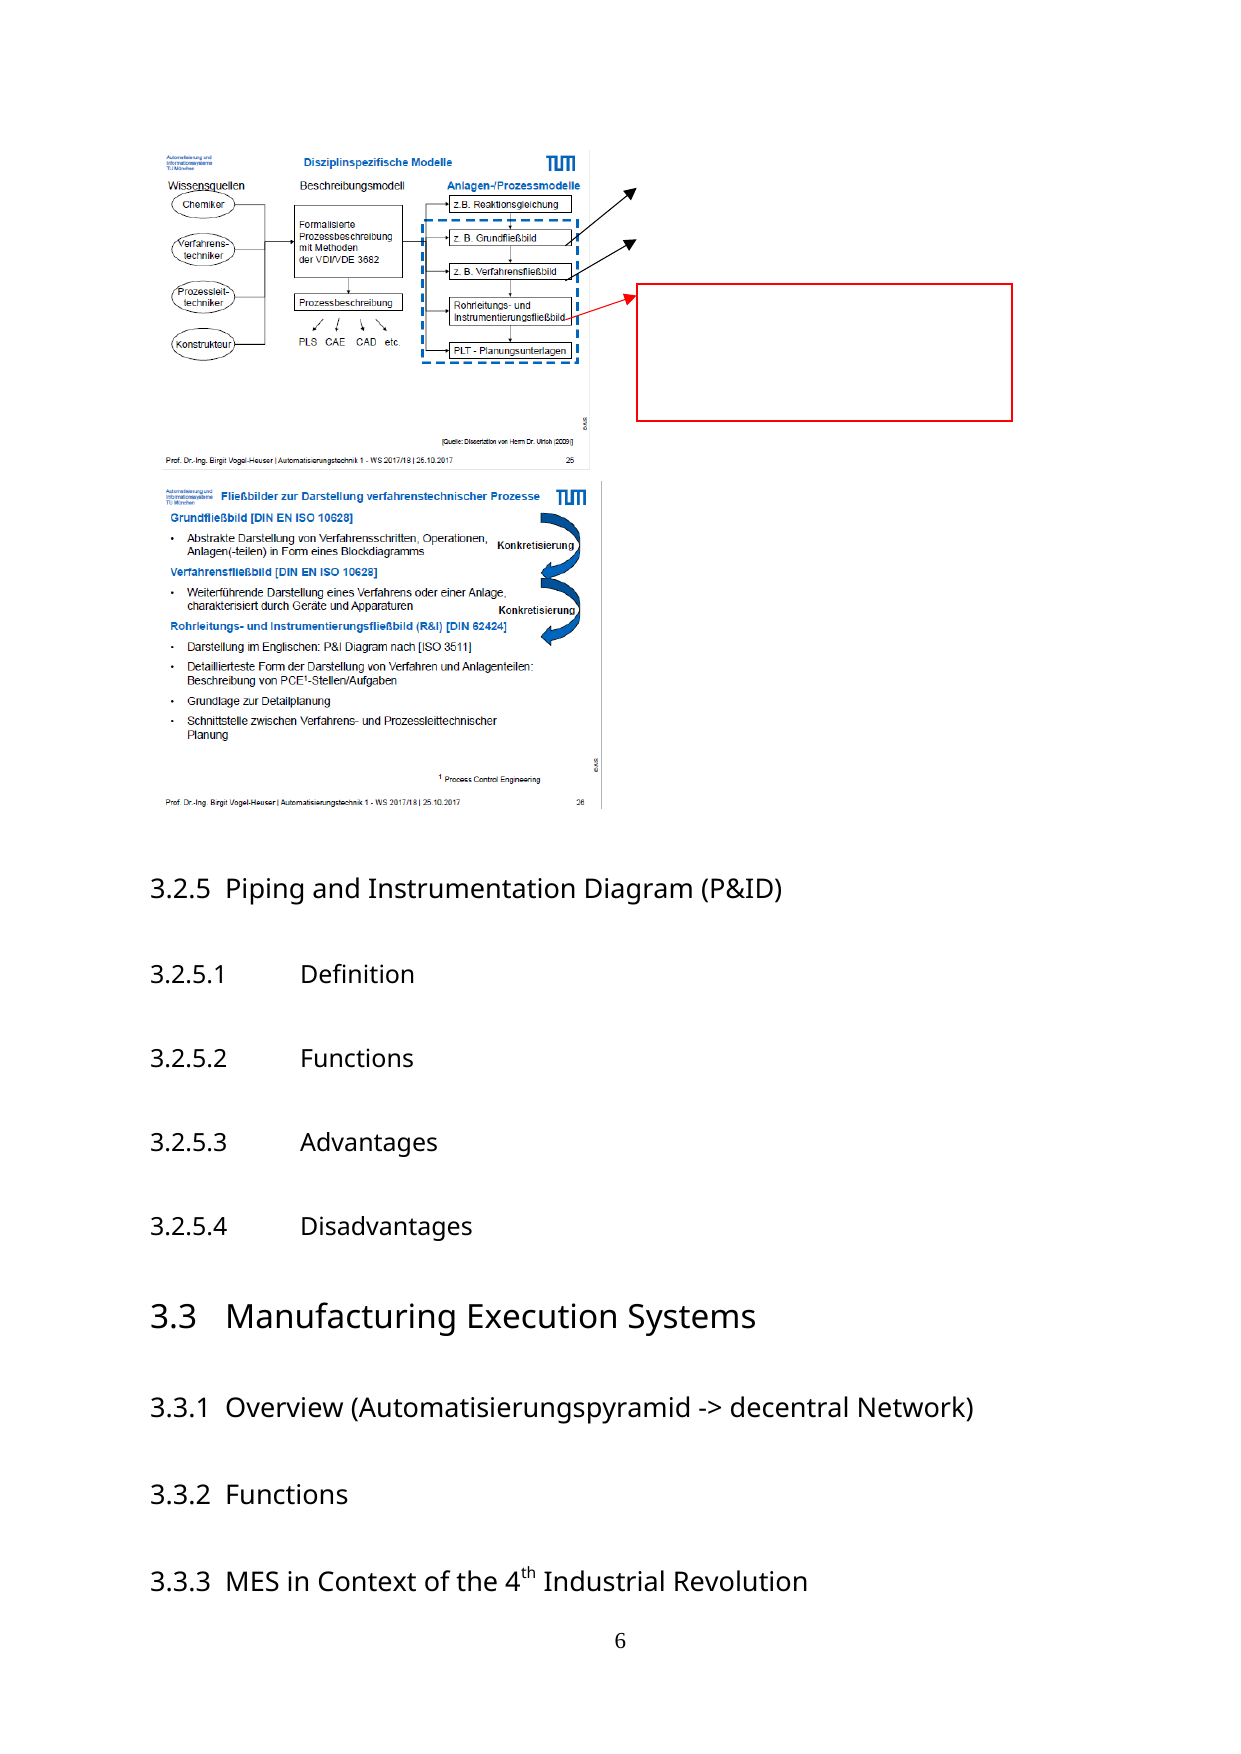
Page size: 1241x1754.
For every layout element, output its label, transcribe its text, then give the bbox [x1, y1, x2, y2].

text Disadvantages [150, 1209, 1090, 1243]
text Advantages [150, 1125, 1090, 1159]
text Functions [150, 1041, 1090, 1075]
text Piping and Instrumentation Diagram (P&ID) [150, 870, 1090, 907]
picture [162, 150, 590, 470]
text Functions [150, 1475, 1090, 1512]
picture [162, 481, 602, 809]
text Overview (Automatisierungspyramid -> decentral Network) [150, 1388, 1090, 1425]
text Definition [150, 957, 1090, 991]
text MES in Context of the 4th Industrial Revolution [150, 1562, 1090, 1599]
text Manufacturing Execution Systems [150, 1293, 1090, 1338]
